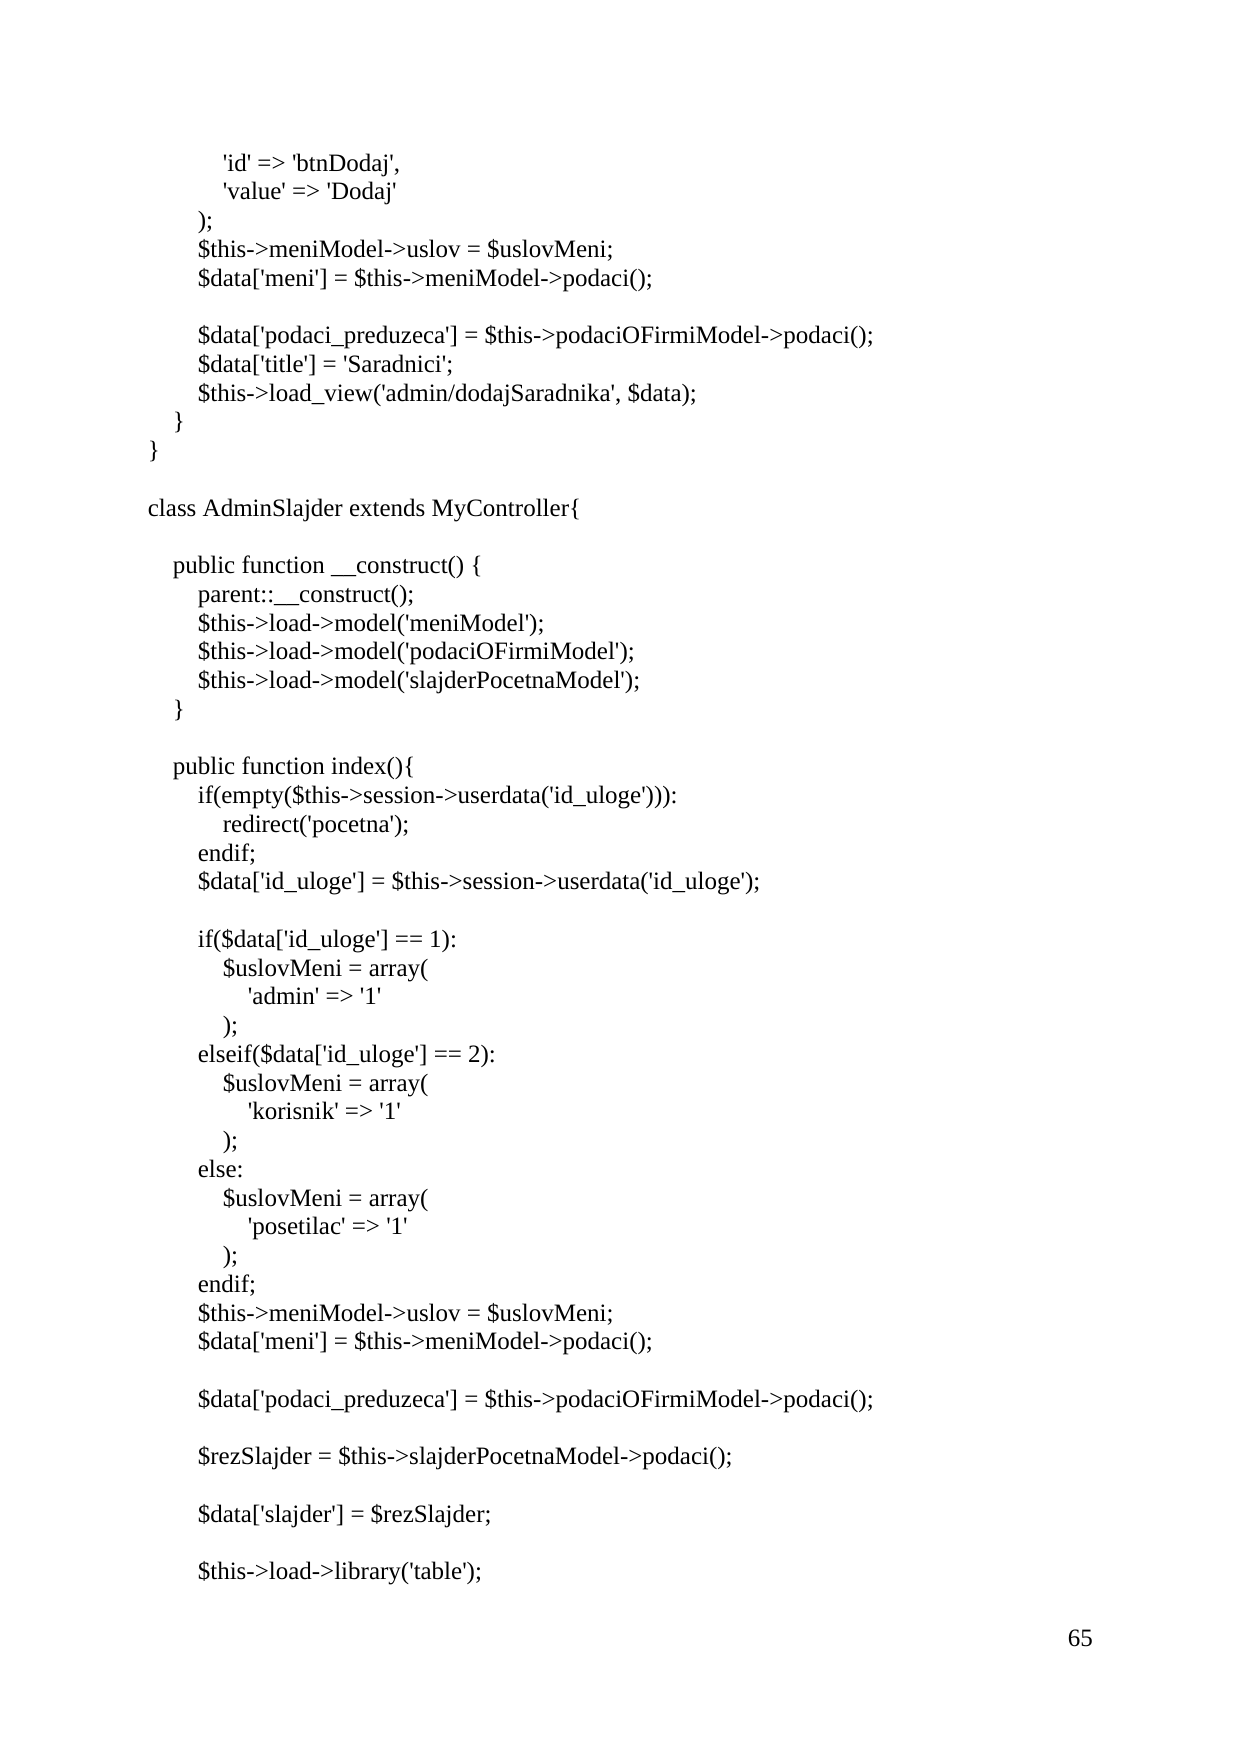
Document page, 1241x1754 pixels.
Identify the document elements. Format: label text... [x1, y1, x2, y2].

text $uslovMeni = array( [148, 953, 1093, 981]
text public function __construct() { [148, 550, 1093, 579]
text $this->load->model('meniModel'); [148, 608, 1093, 636]
text public function index(){ [148, 751, 1093, 780]
text ); [148, 1240, 1093, 1269]
text if($data['id_uloge'] == 1): [148, 924, 1093, 953]
text 'posetilac' => '1' [148, 1211, 1093, 1240]
text parent::__construct(); [148, 579, 1093, 608]
text 'admin' => '1' [148, 981, 1093, 1010]
text if(empty($this->session->userdata('id_uloge'))): [148, 780, 1093, 809]
text $this->load->model('podaciOFirmiModel'); [148, 636, 1093, 665]
text } [148, 435, 1093, 464]
text class AdminSlajder extends MyController{ [148, 493, 1093, 521]
text ); [148, 205, 1093, 234]
text ); [148, 1010, 1093, 1039]
text redirect('pocetna'); [148, 809, 1093, 838]
text $this->load->model('slajderPocetnaModel'); [148, 665, 1093, 694]
text $this->meniModel->uslov = $uslovMeni; [148, 234, 1093, 263]
text ); [148, 1125, 1093, 1154]
text } [148, 694, 1093, 723]
text $rezSlajder = $this->slajderPocetnaModel->podaci(); [148, 1441, 1093, 1470]
text $data['title'] = 'Saradnici'; [148, 349, 1093, 378]
text else: [148, 1154, 1093, 1183]
text $data['meni'] = $this->meniModel->podaci(); [148, 263, 1093, 291]
text 'value' => 'Dodaj' [148, 176, 1093, 205]
text $this->load->library('table'); [148, 1556, 1093, 1585]
text $this->load_view('admin/dodajSaradnika', $data); [148, 378, 1093, 406]
text $data['slajder'] = $rezSlajder; [148, 1499, 1093, 1528]
text } [148, 406, 1093, 435]
text 'id' => 'btnDodaj', [148, 148, 1093, 176]
text $data['id_uloge'] = $this->session->userdata('id_uloge'); [148, 866, 1093, 895]
text endif; [148, 838, 1093, 866]
text $uslovMeni = array( [148, 1068, 1093, 1096]
text $this->meniModel->uslov = $uslovMeni; [148, 1298, 1093, 1326]
text $data['podaci_preduzeca'] = $this->podaciOFirmiModel->podaci(); [148, 1384, 1093, 1413]
text $uslovMeni = array( [148, 1183, 1093, 1211]
text $data['podaci_preduzeca'] = $this->podaciOFirmiModel->podaci(); [148, 320, 1093, 349]
text $data['meni'] = $this->meniModel->podaci(); [148, 1326, 1093, 1355]
text 'korisnik' => '1' [148, 1096, 1093, 1125]
text elseif($data['id_uloge'] == 2): [148, 1039, 1093, 1068]
text endif; [148, 1269, 1093, 1298]
